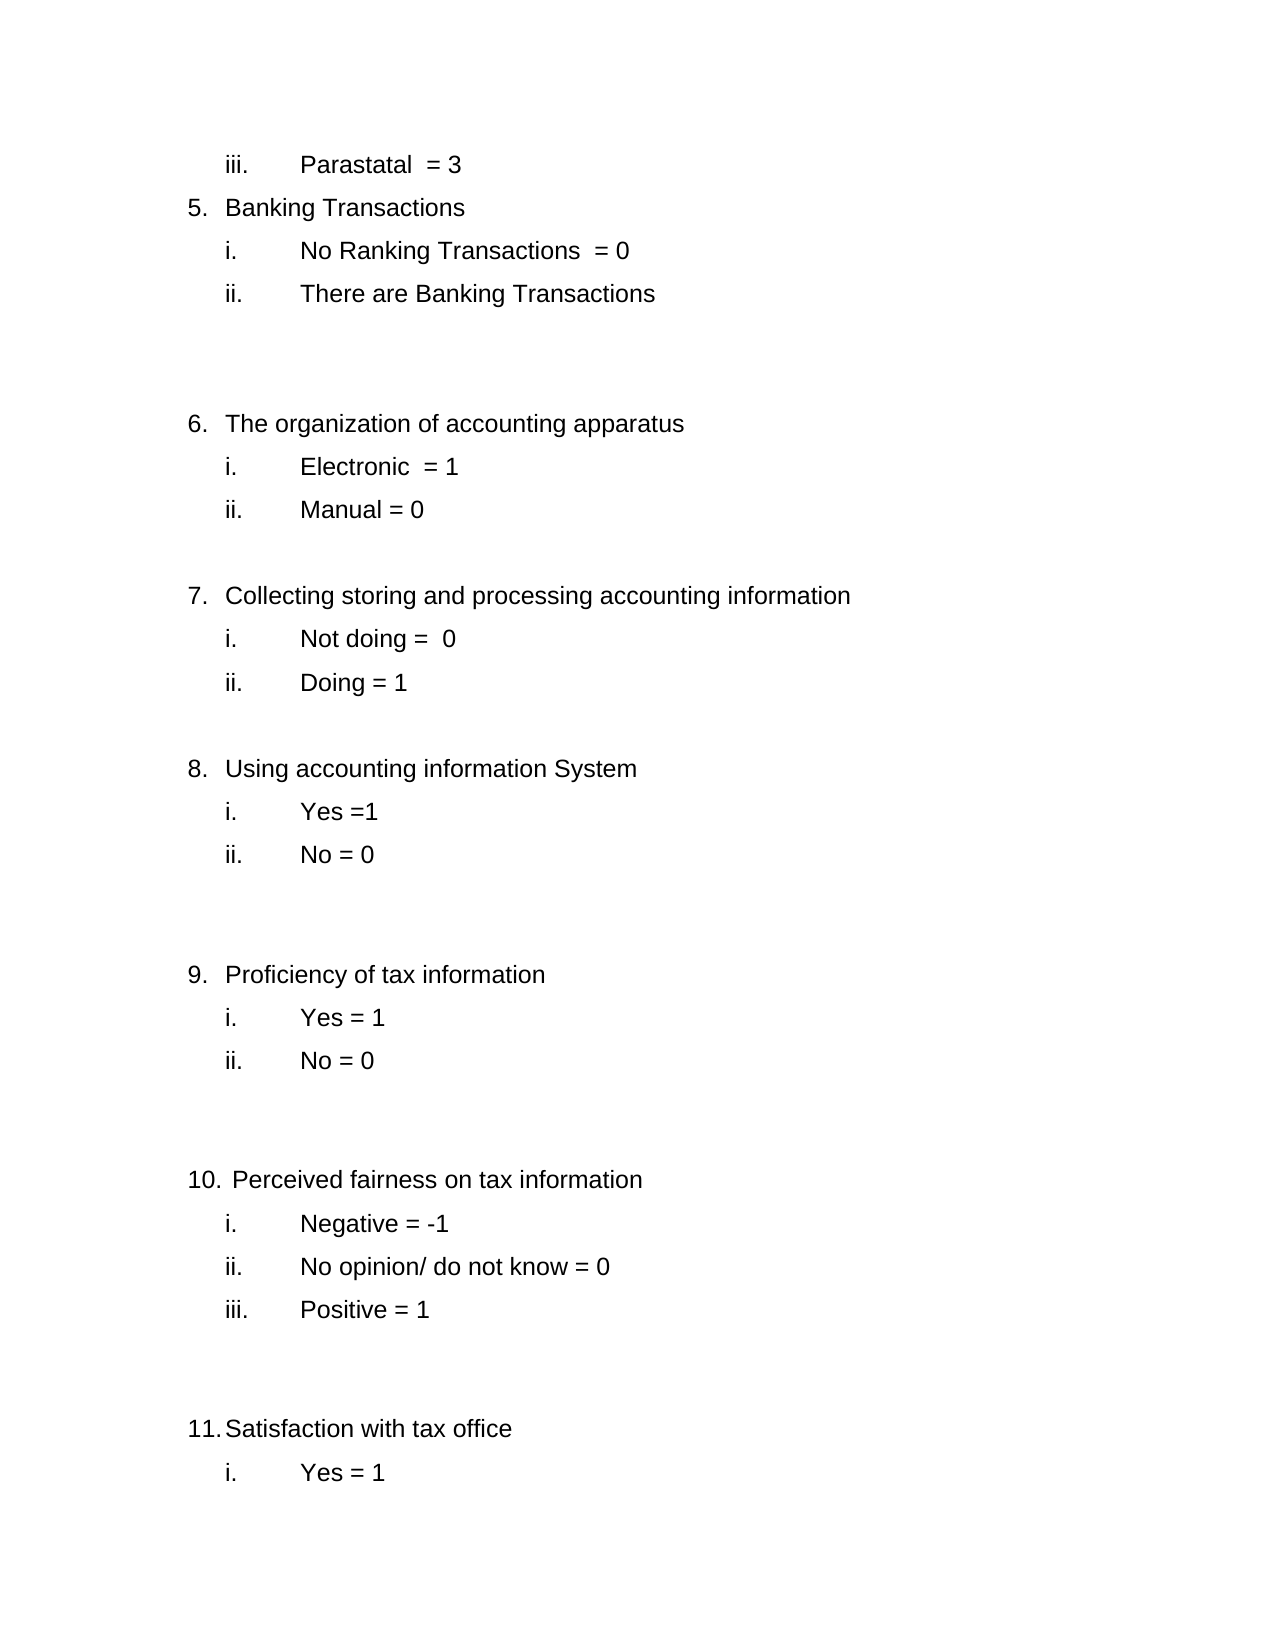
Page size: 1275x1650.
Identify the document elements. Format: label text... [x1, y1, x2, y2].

list The organization of accounting apparatus [187, 409, 1125, 437]
list Not doing = 0 [225, 624, 1125, 653]
list Negative = -1 [225, 1208, 1125, 1237]
list Proficiency of tax information [187, 959, 1125, 988]
list There are Banking Transactions [225, 279, 1125, 308]
list Perceived fairness on tax information [187, 1165, 1125, 1194]
list Using accounting information System [187, 754, 1125, 782]
list Electronic = 1 [225, 452, 1125, 481]
list Banking Transactions [187, 193, 1125, 222]
list No = 0 [225, 1046, 1125, 1074]
list Yes = 1 [225, 1457, 1125, 1486]
list Parastatal = 3 [225, 150, 1125, 179]
list Satisfaction with tax office [187, 1414, 1125, 1443]
list Yes = 1 [225, 1003, 1125, 1031]
list No opinion/ do not know = 0 [225, 1252, 1125, 1280]
list Positive = 1 [225, 1295, 1125, 1323]
list No Ranking Transactions = 0 [225, 236, 1125, 265]
list Manual = 0 [225, 495, 1125, 524]
list No = 0 [225, 840, 1125, 869]
list Yes =1 [225, 797, 1125, 826]
list Doing = 1 [225, 667, 1125, 696]
list Collecting storing and processing accounting information [187, 581, 1125, 610]
